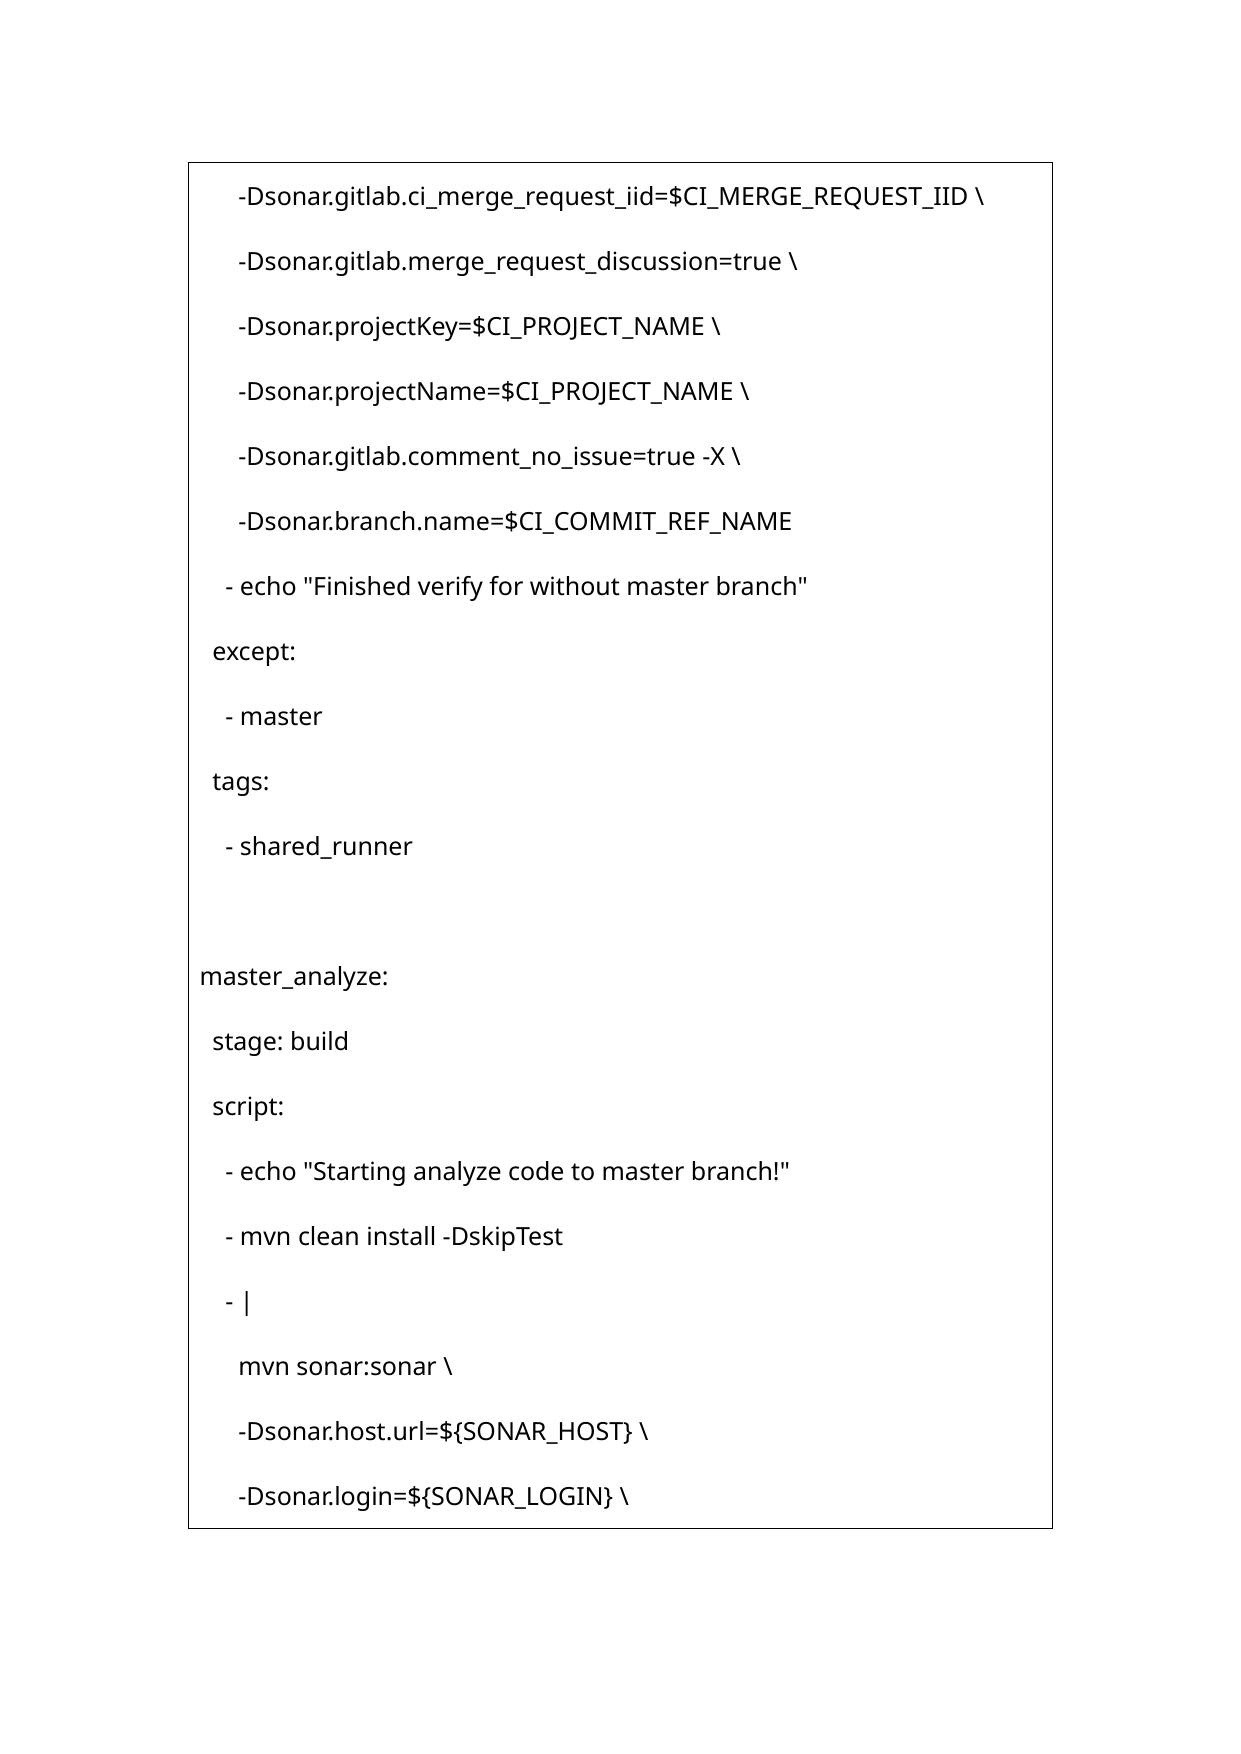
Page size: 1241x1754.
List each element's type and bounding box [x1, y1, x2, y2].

table_header [189, 163, 1052, 1528]
